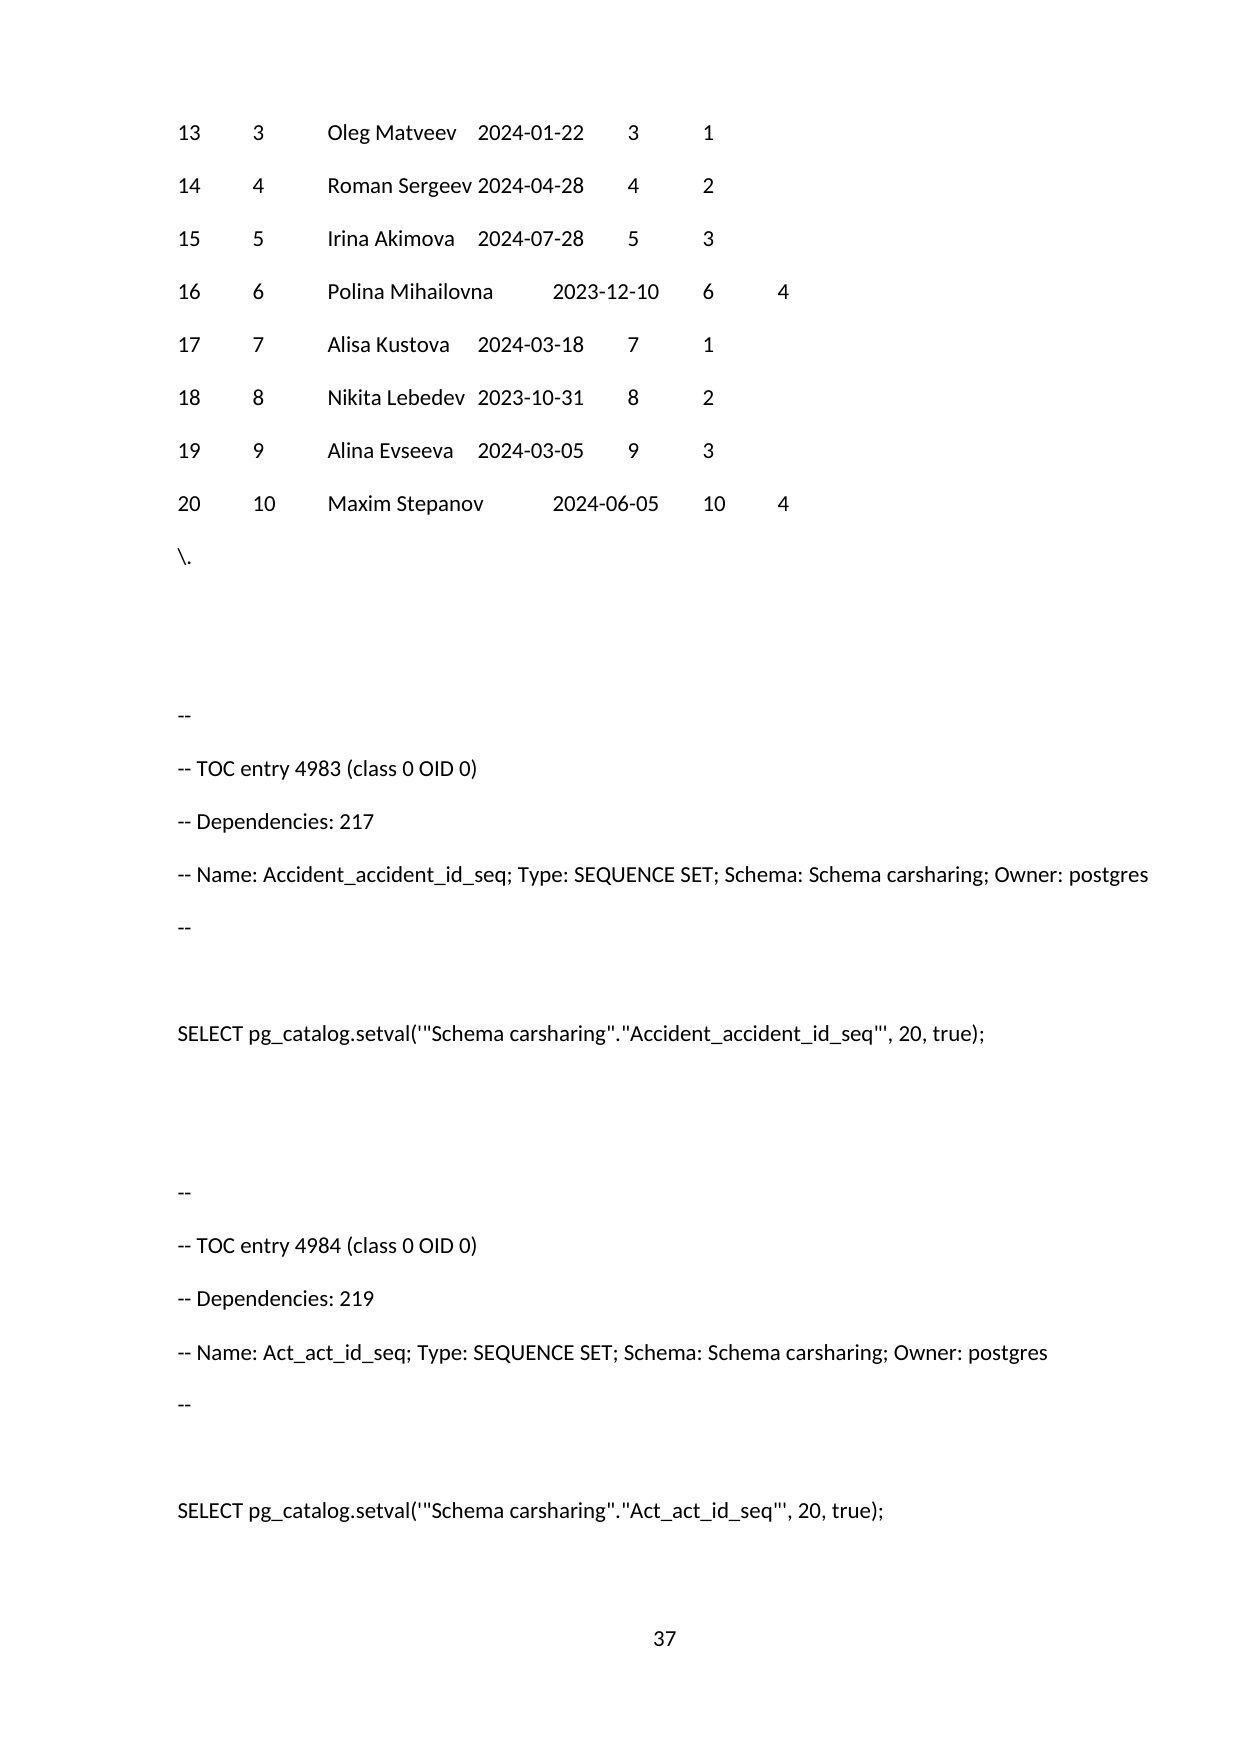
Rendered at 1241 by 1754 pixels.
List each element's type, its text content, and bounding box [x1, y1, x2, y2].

text -- TOC entry 4983 (class 0 OID 0) [177, 754, 1152, 782]
text 20 10 Maxim Stepanov 2024-06-05 10 4 [177, 489, 1152, 517]
text -- [177, 701, 1152, 729]
text -- Dependencies: 219 [177, 1284, 1152, 1313]
text 18 8 Nikita Lebedev 2023-10-31 8 2 [177, 383, 1152, 411]
text -- TOC entry 4984 (class 0 OID 0) [177, 1232, 1152, 1259]
text -- [177, 1391, 1152, 1419]
text \. [177, 542, 1152, 570]
text 17 7 Alisa Kustova 2024-03-18 7 1 [177, 330, 1152, 358]
text SELECT pg_catalog.setval('"Schema carsharing"."Accident_accident_id_seq"', 20, true); [177, 1019, 1152, 1047]
text 16 6 Polina Mihailovna 2023-12-10 6 4 [177, 277, 1152, 305]
text SELECT pg_catalog.setval('"Schema carsharing"."Act_act_id_seq"', 20, true); [177, 1497, 1152, 1525]
text -- [177, 913, 1152, 941]
text 19 9 Alina Evseeva 2024-03-05 9 3 [177, 436, 1152, 464]
text 15 5 Irina Akimova 2024-07-28 5 3 [177, 224, 1152, 252]
text -- Dependencies: 217 [177, 807, 1152, 835]
text -- Name: Accident_accident_id_seq; Type: SEQUENCE SET; Schema: Schema carsharing; Owner: postgres [177, 860, 1152, 888]
text -- [177, 1178, 1152, 1207]
text -- Name: Act_act_id_seq; Type: SEQUENCE SET; Schema: Schema carsharing; Owner: postgres [177, 1338, 1152, 1366]
text 13 3 Oleg Matveev 2024-01-22 3 1 [177, 118, 1152, 146]
text 14 4 Roman Sergeev 2024-04-28 4 2 [177, 171, 1152, 199]
